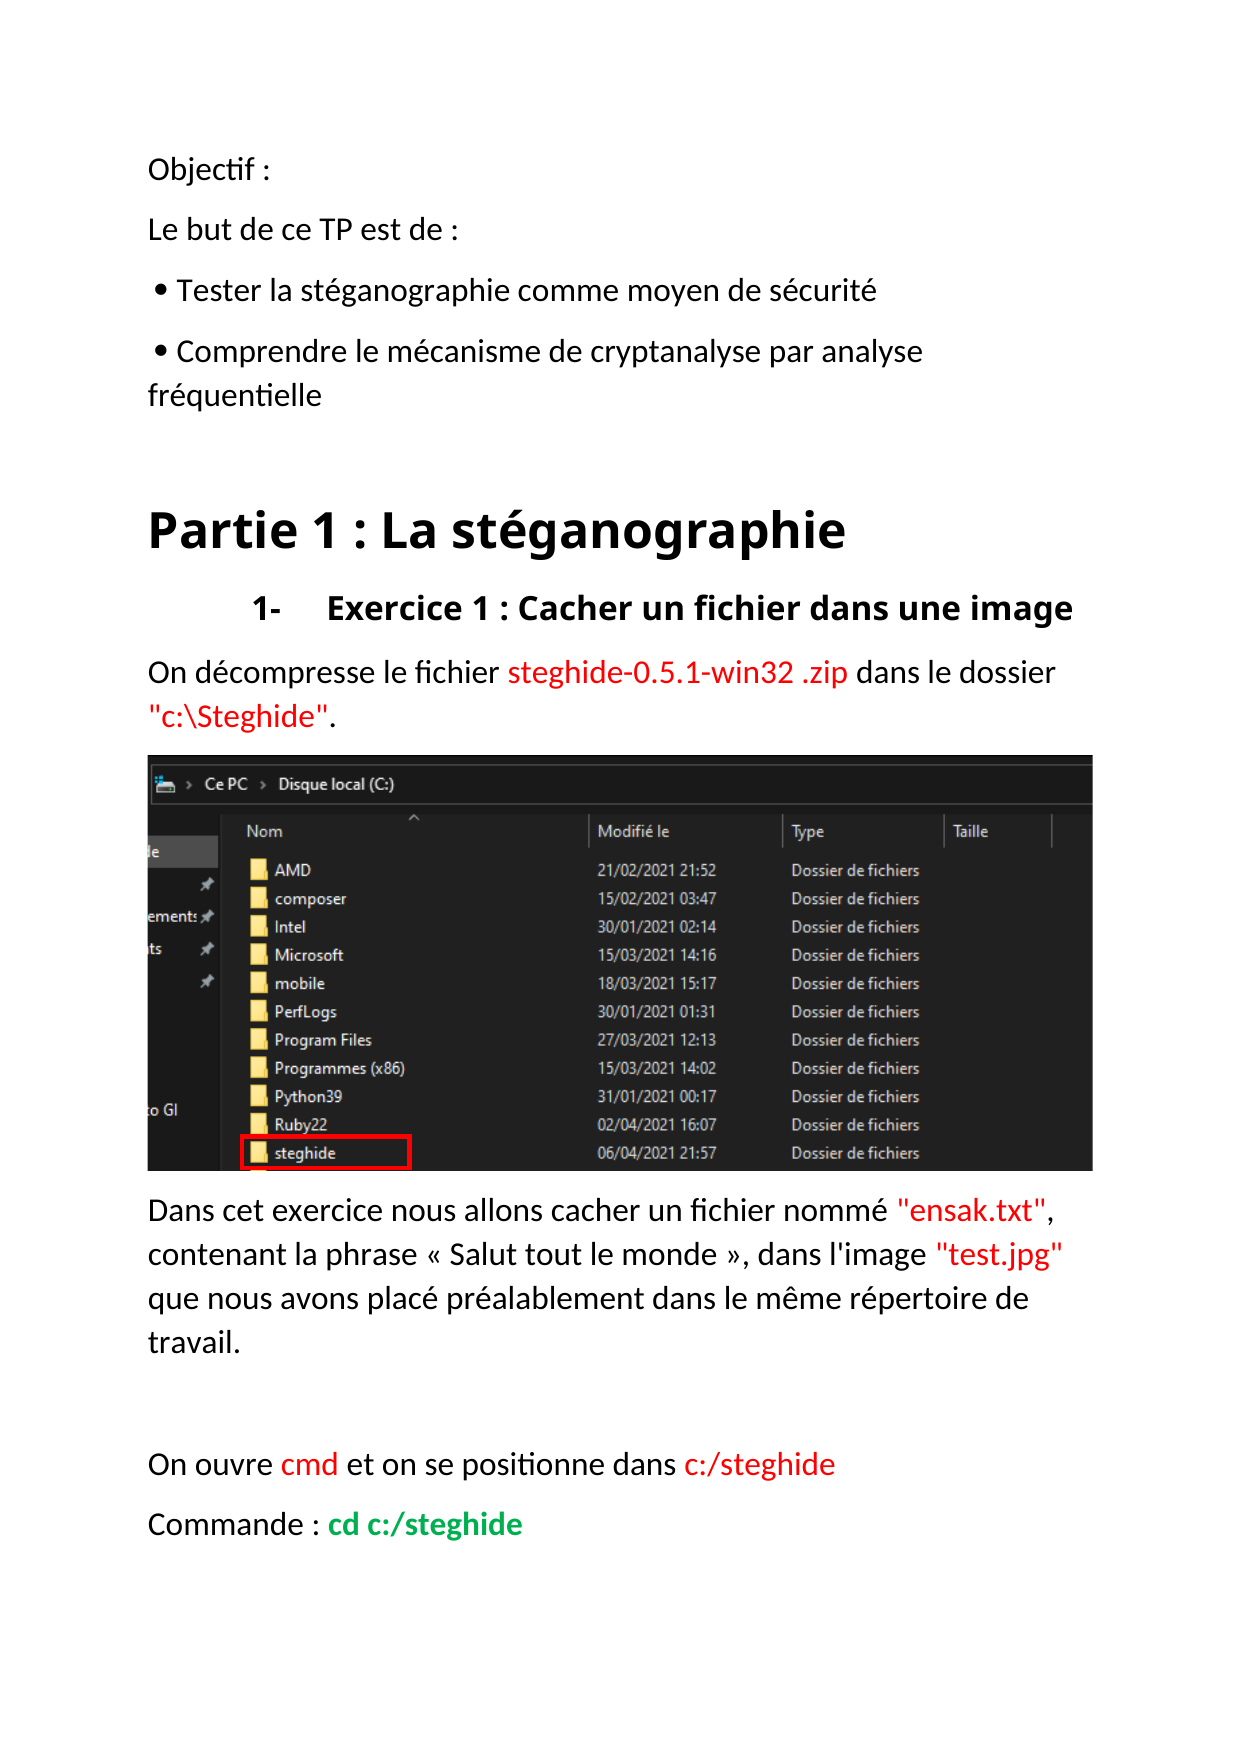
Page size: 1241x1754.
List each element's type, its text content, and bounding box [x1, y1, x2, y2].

text Partie 1 : La stéganographie [148, 495, 1093, 563]
text On ouvre cmd et on se positionne dans c:/steghide [148, 1443, 1093, 1483]
text Comprendre le mécanisme de cryptanalyse par analyse fréquentielle [148, 329, 1093, 414]
text Le but de ce TP est de : [148, 208, 1093, 249]
text Tester la stéganographie comme moyen de sécurité [148, 269, 1093, 310]
text Objectif : [148, 148, 1093, 188]
text Dans cet exercice nous allons cacher un fichier nommé "ensak.txt", contenant la phrase « Salut tout le monde », dans l'image "test.jpg" que nous avons placé préalablement dans le même répertoire de travail. [148, 1189, 1093, 1362]
list Exercice 1 : Cacher un fichier dans une image [251, 585, 1093, 630]
text On décompresse le fichier steghide-0.5.1-win32 .zip dans le dossier "c:\Steghide". [148, 651, 1093, 735]
picture [147, 755, 1093, 1171]
text Commande : cd c:/steghide [148, 1503, 1093, 1544]
